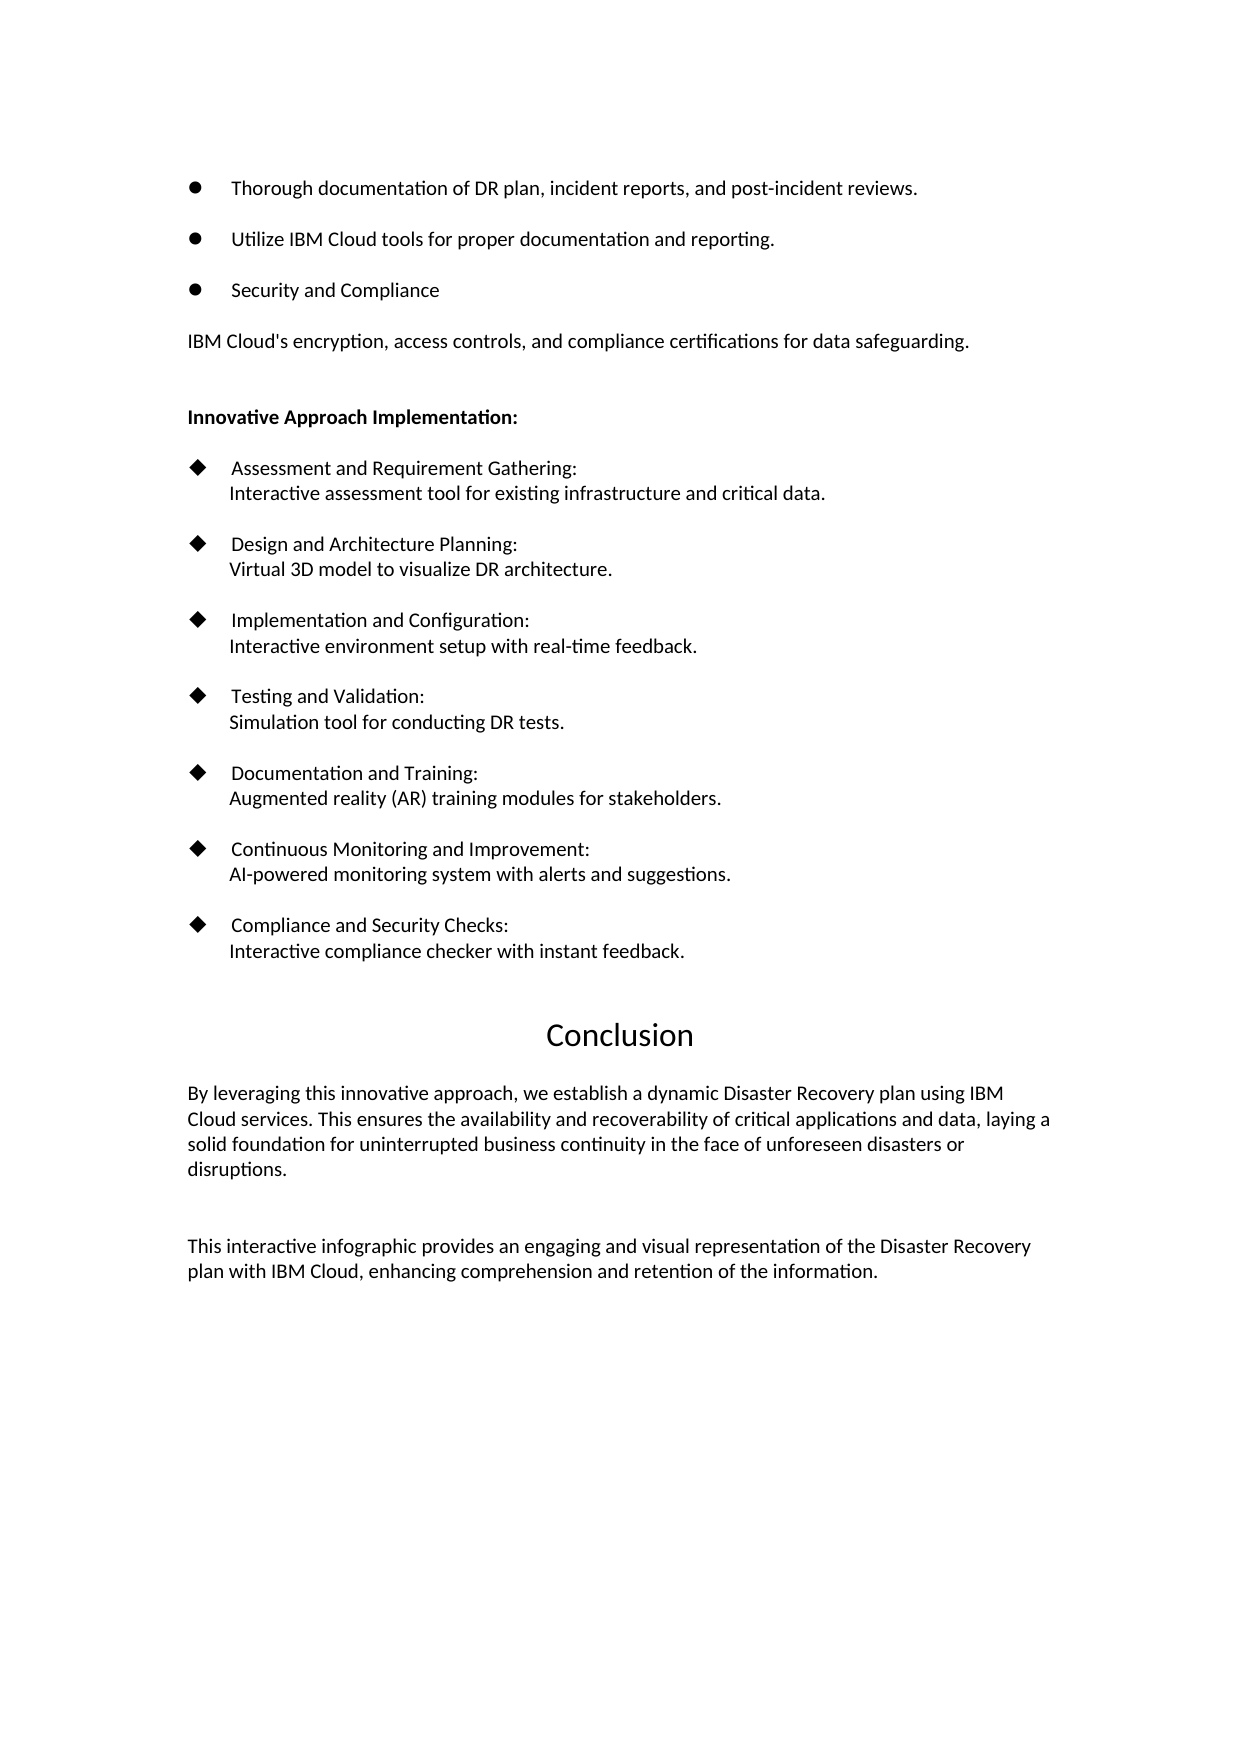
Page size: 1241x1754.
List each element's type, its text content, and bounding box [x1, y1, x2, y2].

list Augmented reality (AR) training modules for stakeholders. [187, 785, 1053, 811]
list Interactive assessment tool for existing infrastructure and critical data. [187, 480, 1053, 506]
list Design and Architecture Planning: [187, 531, 1053, 557]
list Implementation and Configuration: [187, 607, 1053, 633]
list Compliance and Security Checks: [187, 912, 1053, 938]
list Virtual 3D model to visualize DR architecture. [187, 557, 1053, 582]
text IBM Cloud's encryption, access controls, and compliance certifications for data safeguarding. [187, 328, 1053, 353]
list Testing and Validation: [187, 684, 1053, 709]
list Interactive environment setup with real-time feedback. [187, 633, 1053, 658]
list Thorough documentation of DR plan, incident reports, and post-incident reviews. [187, 175, 1053, 201]
list Interactive compliance checker with instant feedback. [187, 938, 1053, 963]
text Conclusion [187, 1014, 1053, 1055]
text This interactive infographic provides an engaging and visual representation of the Disaster Recovery plan with IBM Cloud, enhancing comprehension and retention of the information. [187, 1233, 1053, 1284]
list Simulation tool for conducting DR tests. [187, 709, 1053, 734]
list Security and Compliance [187, 277, 1053, 302]
list Utilize IBM Cloud tools for proper documentation and reporting. [187, 226, 1053, 252]
list Assessment and Requirement Gathering: [187, 455, 1053, 480]
list AI-powered monitoring system with alerts and suggestions. [187, 862, 1053, 887]
text By leveraging this innovative approach, we establish a dynamic Disaster Recovery plan using IBM Cloud services. This ensures the availability and recoverability of critical applications and data, laying a solid foundation for uninterrupted business continuity in the face of unforeseen disasters or disruptions. [187, 1080, 1053, 1182]
list Continuous Monitoring and Improvement: [187, 836, 1053, 862]
text Innovative Approach Implementation: [187, 404, 1053, 429]
list Documentation and Training: [187, 760, 1053, 785]
